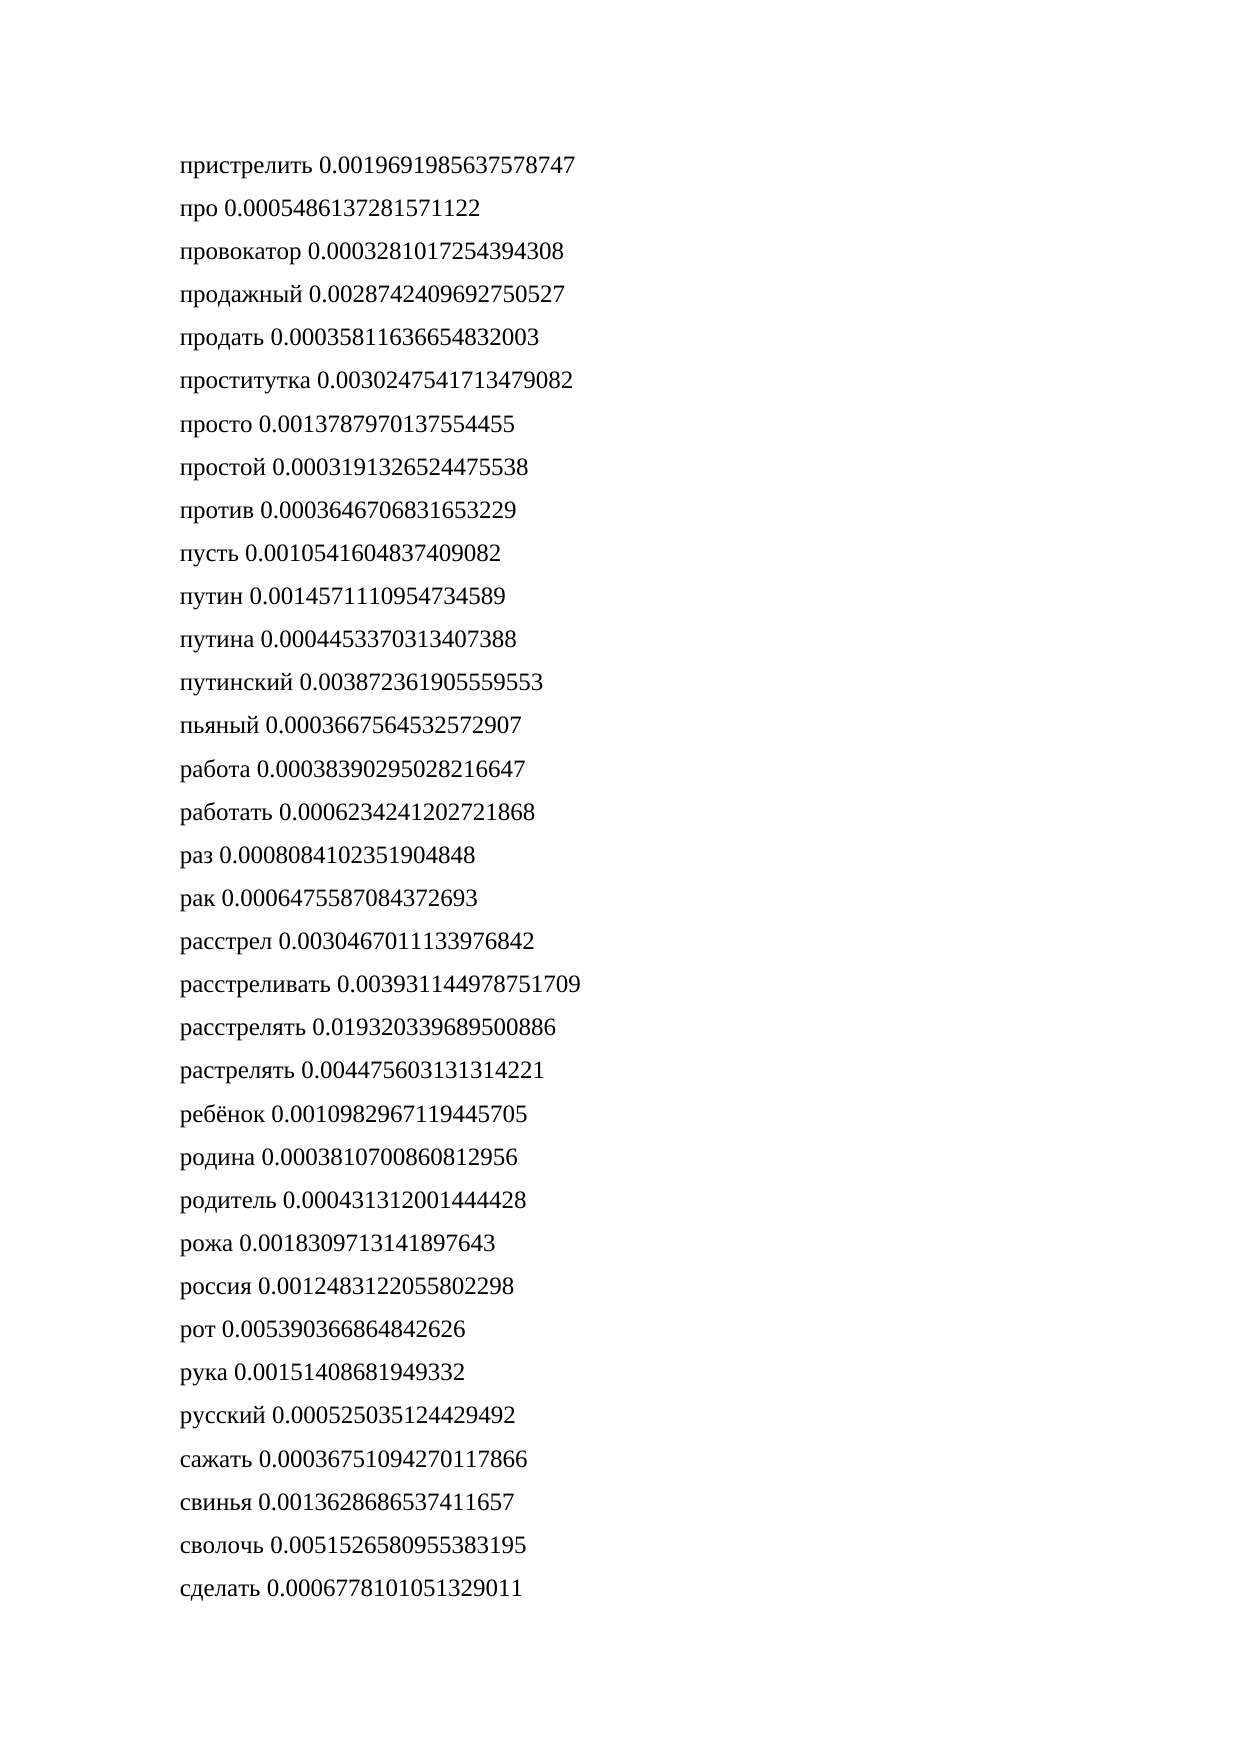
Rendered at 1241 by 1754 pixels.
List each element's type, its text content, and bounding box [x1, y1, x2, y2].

text рожа 0.0018309713141897643 [150, 1228, 1061, 1257]
text продать 0.00035811636654832003 [150, 322, 1061, 351]
text просто 0.0013787970137554455 [150, 409, 1061, 437]
text рак 0.0006475587084372693 [150, 883, 1061, 912]
text проститутка 0.0030247541713479082 [150, 366, 1061, 394]
text раз 0.0008084102351904848 [150, 840, 1061, 869]
text сволочь 0.0051526580955383195 [150, 1530, 1061, 1559]
text растрелять 0.004475603131314221 [150, 1056, 1061, 1084]
text расстрел 0.0030467011133976842 [150, 926, 1061, 955]
text рот 0.005390366864842626 [150, 1314, 1061, 1343]
text простой 0.0003191326524475538 [150, 452, 1061, 481]
text рука 0.00151408681949332 [150, 1357, 1061, 1386]
text сделать 0.0006778101051329011 [150, 1573, 1061, 1602]
text пусть 0.0010541604837409082 [150, 538, 1061, 567]
text свинья 0.0013628686537411657 [150, 1487, 1061, 1516]
text против 0.0003646706831653229 [150, 495, 1061, 524]
text русский 0.000525035124429492 [150, 1401, 1061, 1429]
text путинский 0.003872361905559553 [150, 667, 1061, 696]
text провокатор 0.0003281017254394308 [150, 236, 1061, 265]
text путина 0.0004453370313407388 [150, 624, 1061, 653]
text путин 0.0014571110954734589 [150, 581, 1061, 610]
text продажный 0.0028742409692750527 [150, 279, 1061, 308]
text расстреливать 0.003931144978751709 [150, 969, 1061, 998]
text россия 0.0012483122055802298 [150, 1271, 1061, 1300]
text сажать 0.00036751094270117866 [150, 1444, 1061, 1472]
text расстрелять 0.019320339689500886 [150, 1012, 1061, 1041]
text пристрелить 0.0019691985637578747 [150, 150, 1061, 179]
text про 0.0005486137281571122 [150, 193, 1061, 222]
text работа 0.00038390295028216647 [150, 754, 1061, 782]
text пьяный 0.0003667564532572907 [150, 711, 1061, 739]
text родина 0.0003810700860812956 [150, 1142, 1061, 1171]
text родитель 0.000431312001444428 [150, 1185, 1061, 1214]
text ребёнок 0.0010982967119445705 [150, 1099, 1061, 1127]
text работать 0.0006234241202721868 [150, 797, 1061, 826]
